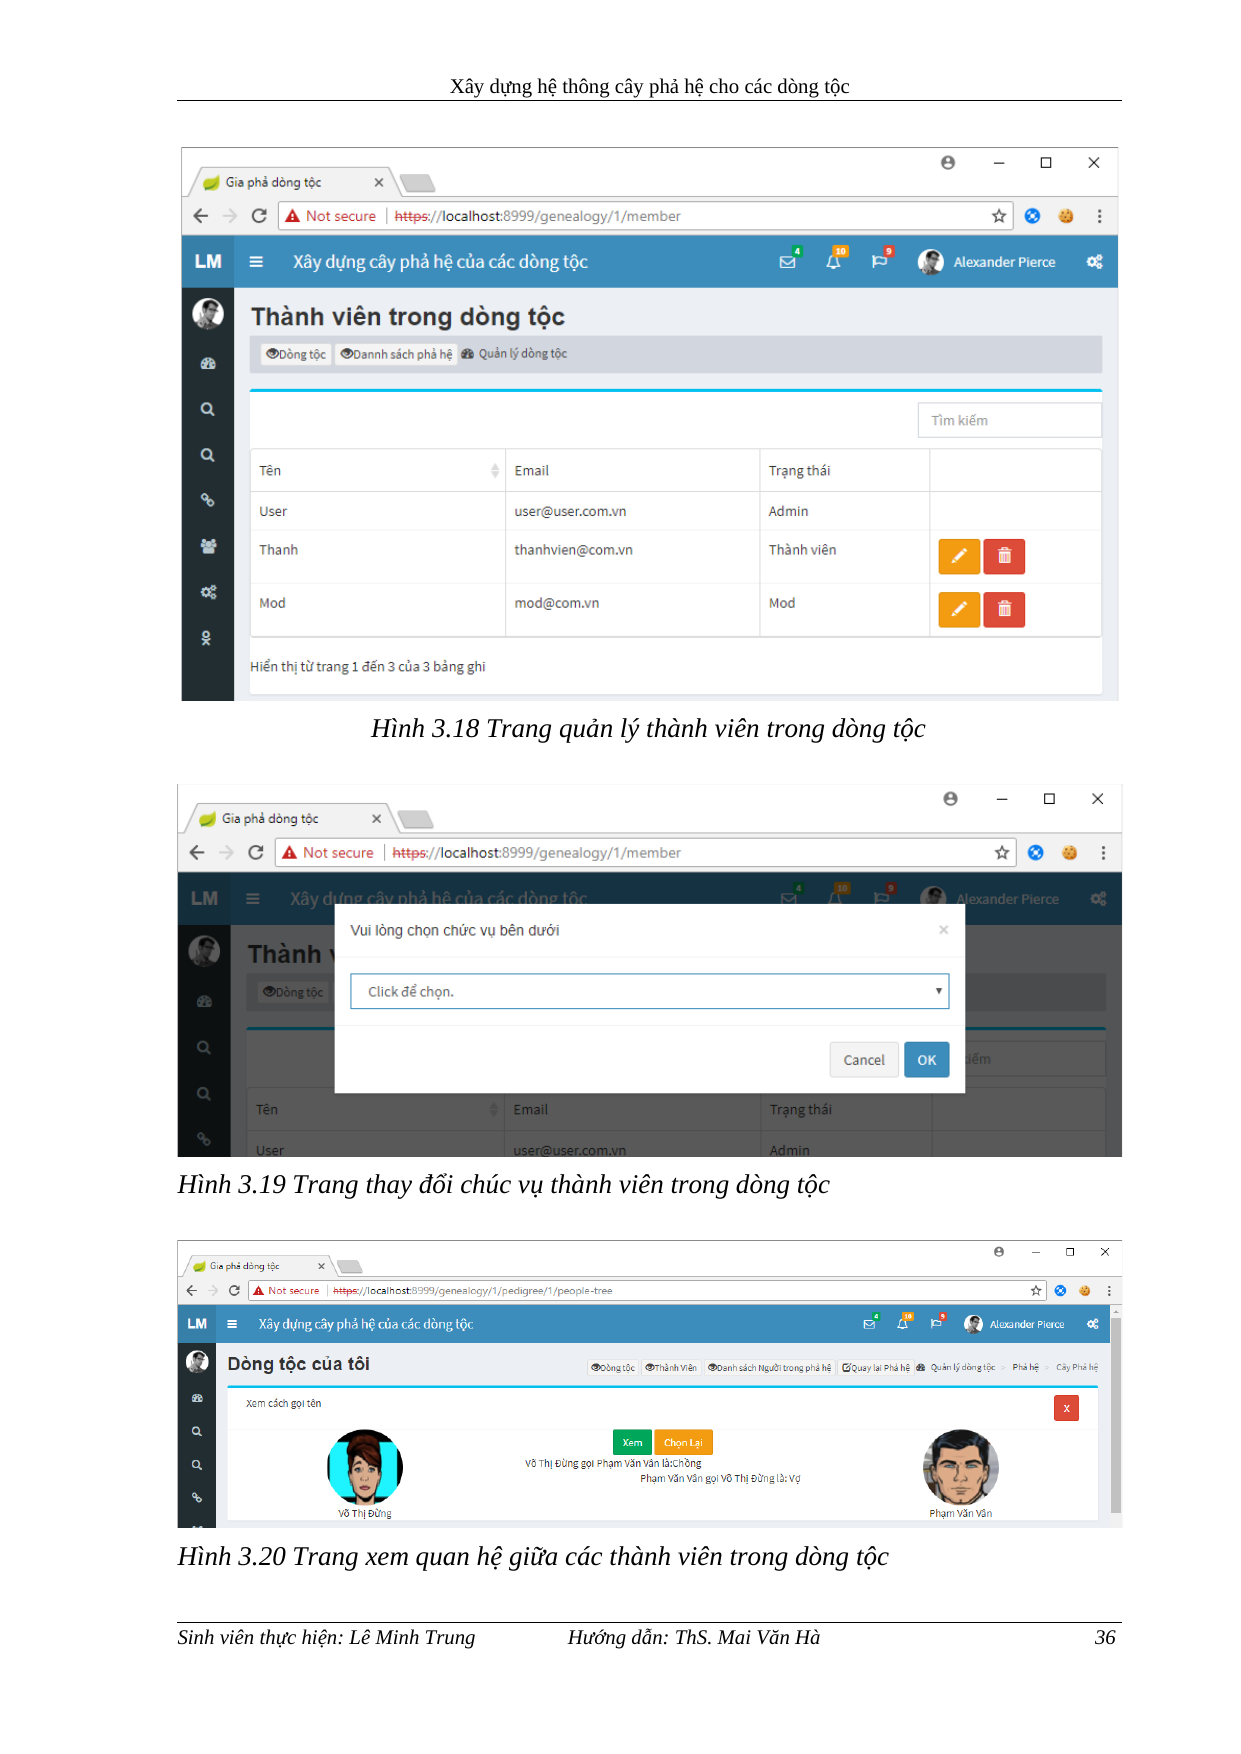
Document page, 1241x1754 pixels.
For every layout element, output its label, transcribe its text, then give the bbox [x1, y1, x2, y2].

picture [181, 147, 1119, 701]
picture [177, 784, 1123, 1157]
picture [177, 1240, 1123, 1528]
